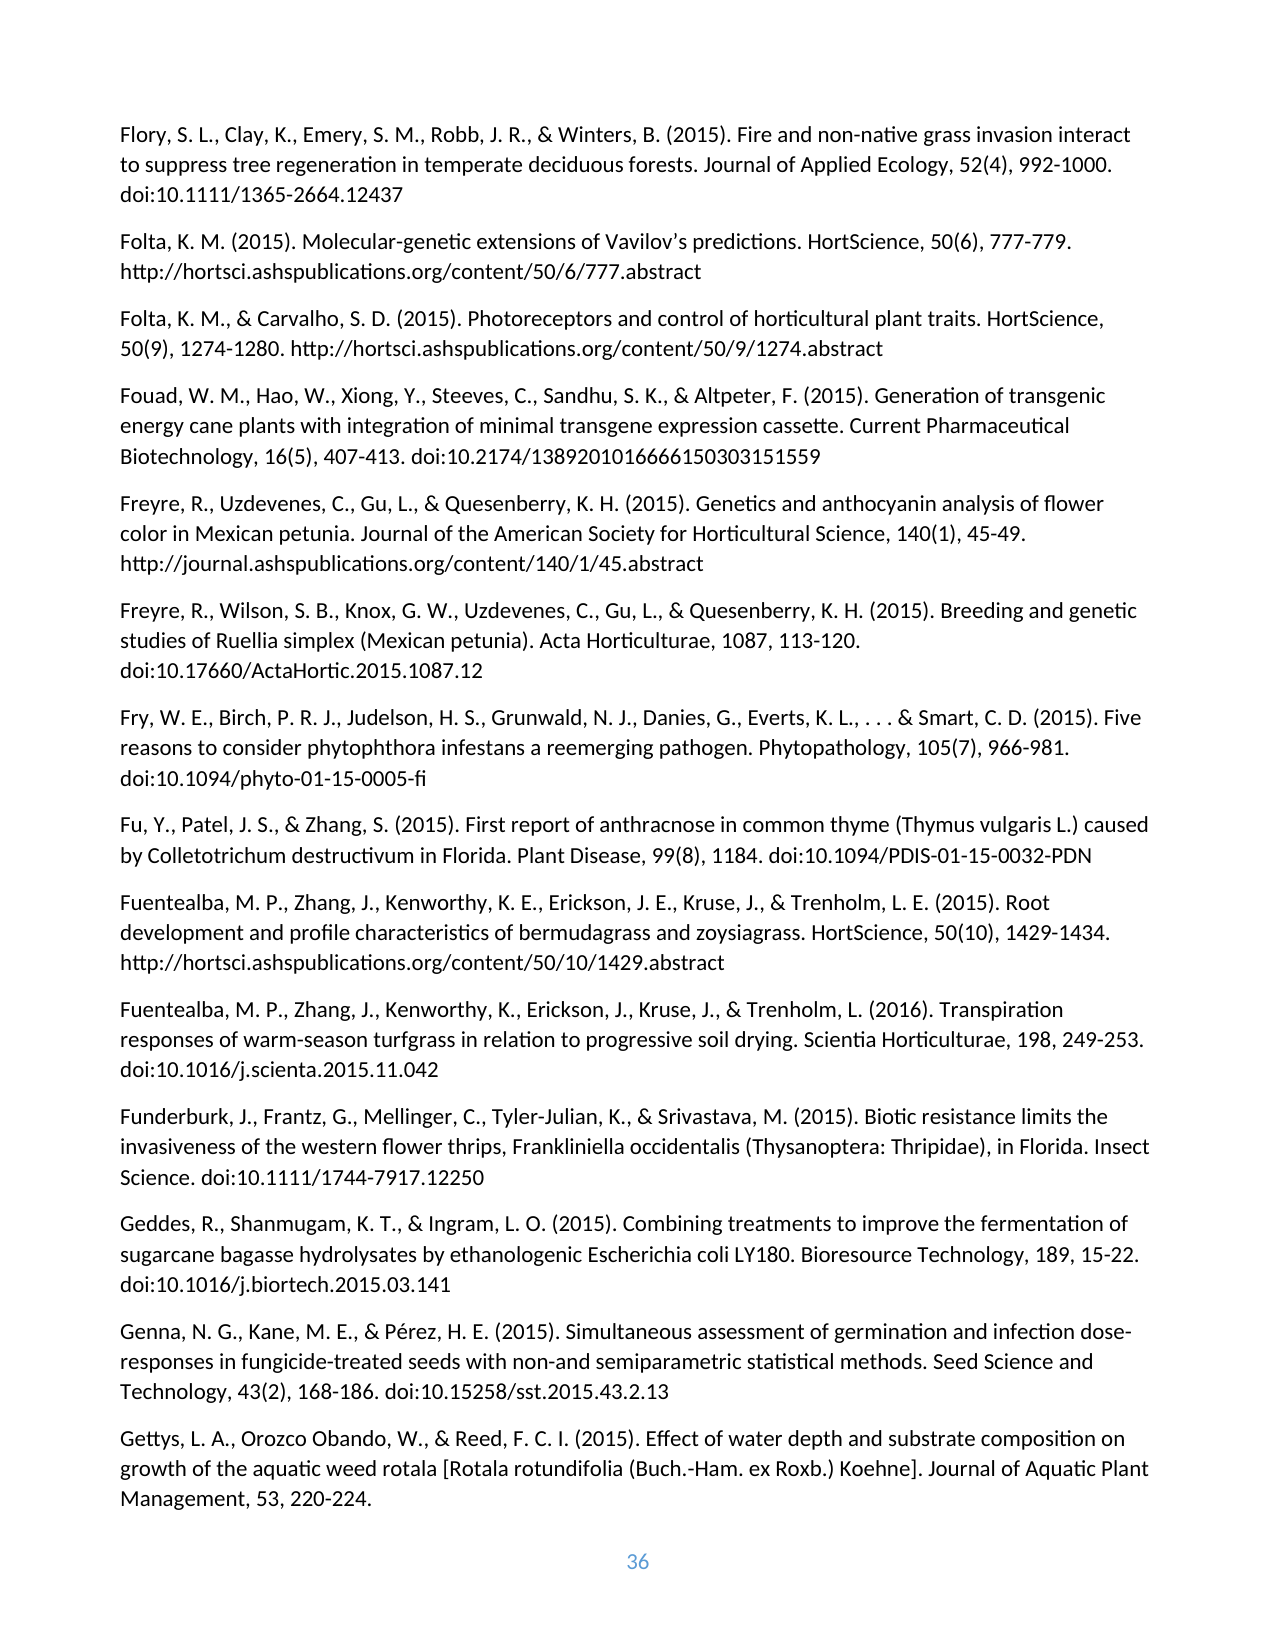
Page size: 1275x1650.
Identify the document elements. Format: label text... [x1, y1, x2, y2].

text Funderburk, J., Frantz, G., Mellinger, C., Tyler-Julian, K., & Srivastava, M. (2015). Biotic resistance limits the invasiveness of the western flower thrips, Frankliniella occidentalis (Thysanoptera: Thripidae), in Florida. Insect Science. doi:10.1111/1744-7917.12250 [120, 1102, 1155, 1191]
text Genna, N. G., Kane, M. E., & Pérez, H. E. (2015). Simultaneous assessment of germination and infection dose-responses in fungicide-treated seeds with non-and semiparametric statistical methods. Seed Science and Technology, 43(2), 168-186. doi:10.15258/sst.2015.43.2.13 [120, 1317, 1155, 1405]
text Fry, W. E., Birch, P. R. J., Judelson, H. S., Grunwald, N. J., Danies, G., Everts, K. L., . . . & Smart, C. D. (2015). Five reasons to consider phytophthora infestans a reemerging pathogen. Phytopathology, 105(7), 966-981. doi:10.1094/phyto-01-15-0005-fi [120, 703, 1155, 792]
text Geddes, R., Shanmugam, K. T., & Ingram, L. O. (2015). Combining treatments to improve the fermentation of sugarcane bagasse hydrolysates by ethanologenic Escherichia coli LY180. Bioresource Technology, 189, 15-22. doi:10.1016/j.biortech.2015.03.141 [120, 1209, 1155, 1298]
text Folta, K. M. (2015). Molecular-genetic extensions of Vavilov’s predictions. HortScience, 50(6), 777-779. http://hortsci.ashspublications.org/content/50/6/777.abstract [120, 227, 1155, 286]
text Fuentealba, M. P., Zhang, J., Kenworthy, K., Erickson, J., Kruse, J., & Trenholm, L. (2016). Transpiration responses of warm-season turfgrass in relation to progressive soil drying. Scientia Horticulturae, 198, 249-253. doi:10.1016/j.scienta.2015.11.042 [120, 995, 1155, 1083]
text Folta, K. M., & Carvalho, S. D. (2015). Photoreceptors and control of horticultural plant traits. HortScience, 50(9), 1274-1280. http://hortsci.ashspublications.org/content/50/9/1274.abstract [120, 304, 1155, 363]
text Gettys, L. A., Orozco Obando, W., & Reed, F. C. I. (2015). Effect of water depth and substrate composition on growth of the aquatic weed rotala [Rotala rotundifolia (Buch.-Ham. ex Roxb.) Koehne]. Journal of Aquatic Plant Management, 53, 220-224. [120, 1424, 1155, 1513]
text Flory, S. L., Clay, K., Emery, S. M., Robb, J. R., & Winters, B. (2015). Fire and non-native grass invasion interact to suppress tree regeneration in temperate deciduous forests. Journal of Applied Ecology, 52(4), 992-1000. doi:10.1111/1365-2664.12437 [120, 120, 1155, 208]
text Fuentealba, M. P., Zhang, J., Kenworthy, K. E., Erickson, J. E., Kruse, J., & Trenholm, L. E. (2015). Root development and profile characteristics of bermudagrass and zoysiagrass. HortScience, 50(10), 1429-1434. http://hortsci.ashspublications.org/content/50/10/1429.abstract [120, 888, 1155, 976]
text Freyre, R., Uzdevenes, C., Gu, L., & Quesenberry, K. H. (2015). Genetics and anthocyanin analysis of flower color in Mexican petunia. Journal of the American Society for Horticultural Science, 140(1), 45-49. http://journal.ashspublications.org/content/140/1/45.abstract [120, 489, 1155, 577]
text Fu, Y., Patel, J. S., & Zhang, S. (2015). First report of anthracnose in common thyme (Thymus vulgaris L.) caused by Colletotrichum destructivum in Florida. Plant Disease, 99(8), 1184. doi:10.1094/PDIS-01-15-0032-PDN [120, 811, 1155, 869]
text Freyre, R., Wilson, S. B., Knox, G. W., Uzdevenes, C., Gu, L., & Quesenberry, K. H. (2015). Breeding and genetic studies of Ruellia simplex (Mexican petunia). Acta Horticulturae, 1087, 113-120. doi:10.17660/ActaHortic.2015.1087.12 [120, 596, 1155, 684]
text Fouad, W. M., Hao, W., Xiong, Y., Steeves, C., Sandhu, S. K., & Altpeter, F. (2015). Generation of transgenic energy cane plants with integration of minimal transgene expression cassette. Current Pharmaceutical Biotechnology, 16(5), 407-413. doi:10.2174/1389201016666150303151559 [120, 381, 1155, 470]
